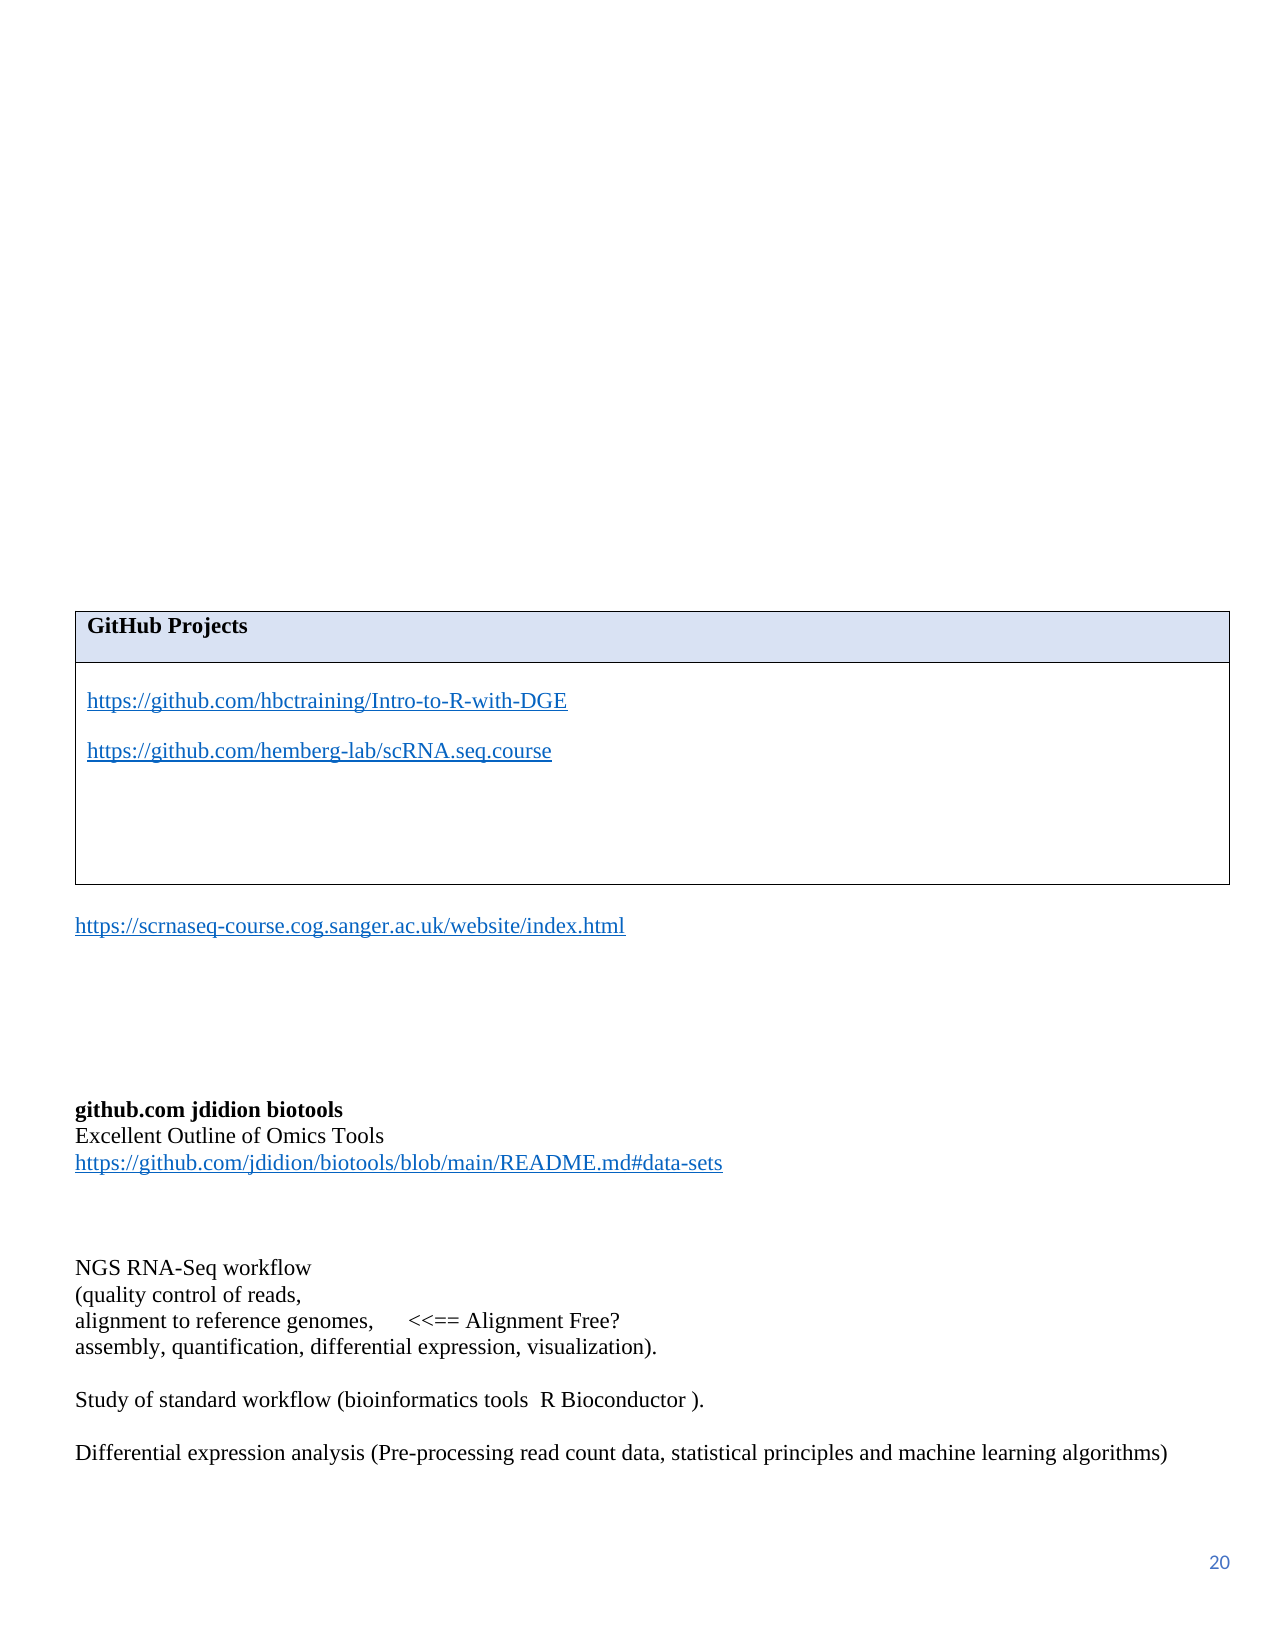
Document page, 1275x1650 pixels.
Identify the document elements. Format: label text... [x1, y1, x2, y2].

text Study of standard workflow (bioinformatics tools R Bioconductor ). [75, 1386, 1230, 1412]
text (quality control of reads, [75, 1281, 1230, 1307]
text Differential expression analysis (Pre-processing read count data, statistical principles and machine learning algorithms) [75, 1439, 1230, 1465]
text assembly, quantification, differential expression, visualization). [75, 1333, 1230, 1360]
text Excellent Outline of Omics Tools [75, 1122, 1230, 1149]
text NGS RNA-Seq workflow [75, 1254, 1230, 1281]
table_cell https://github.com/hbctraining/Intro-to-R-with-DGE https://github.com/hemberg-lab/scRNA.seq.course [76, 663, 1229, 884]
text github.com jdidion biotools [75, 1096, 1230, 1122]
text alignment to reference genomes, <<== Alignment Free? [75, 1307, 1230, 1333]
text https://scrnaseq-course.cog.sanger.ac.uk/website/index.html [75, 912, 1230, 938]
text https://github.com/jdidion/biotools/blob/main/README.md#data-sets [75, 1149, 1230, 1175]
table_header GitHub Projects [76, 612, 1229, 662]
